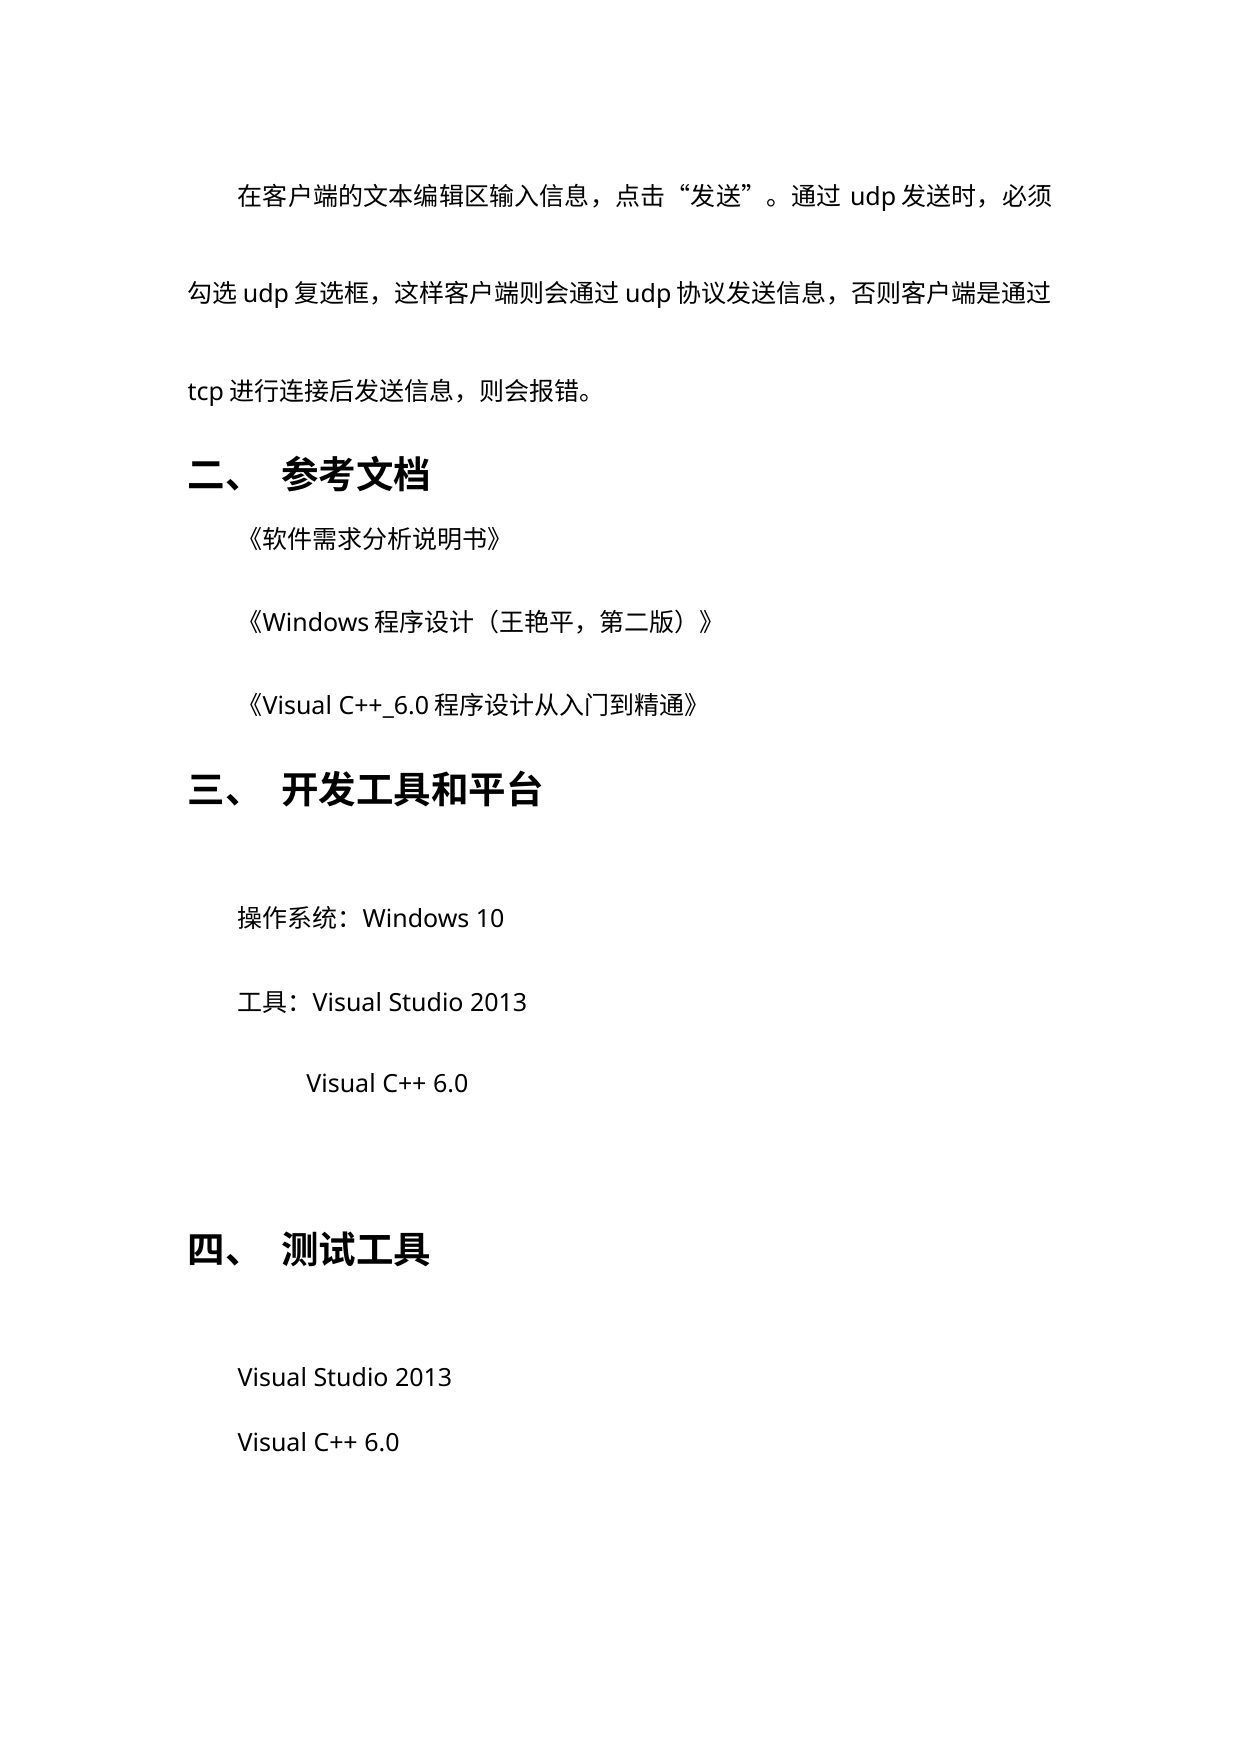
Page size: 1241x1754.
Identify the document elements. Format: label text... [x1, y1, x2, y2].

list 参考文档 [187, 440, 1053, 505]
text 操作系统：Windows 10 [187, 884, 1053, 949]
list 测试工具 [187, 1215, 1053, 1280]
text 在客户端的文本编辑区输入信息，点击“发送”。通过udp发送时，必须勾选udp复选框，这样客户端则会通过udp协议发送信息，否则客户端是通过tcp进行连接后发送信息，则会报错。 [187, 162, 1053, 422]
list 开发工具和平台 [187, 754, 1053, 819]
list 《软件需求分析说明书》 [187, 505, 1053, 570]
text 工具：Visual Studio 2013 [187, 968, 1053, 1033]
text 《Visual C++_6.0程序设计从入门到精通》 [187, 671, 1053, 736]
list Visual C++ 6.0 [187, 1410, 1053, 1475]
list Visual C++ 6.0 [281, 1051, 1053, 1116]
list 《Windows程序设计（王艳平，第二版）》 [187, 588, 1053, 653]
list Visual Studio 2013 [187, 1345, 1053, 1410]
